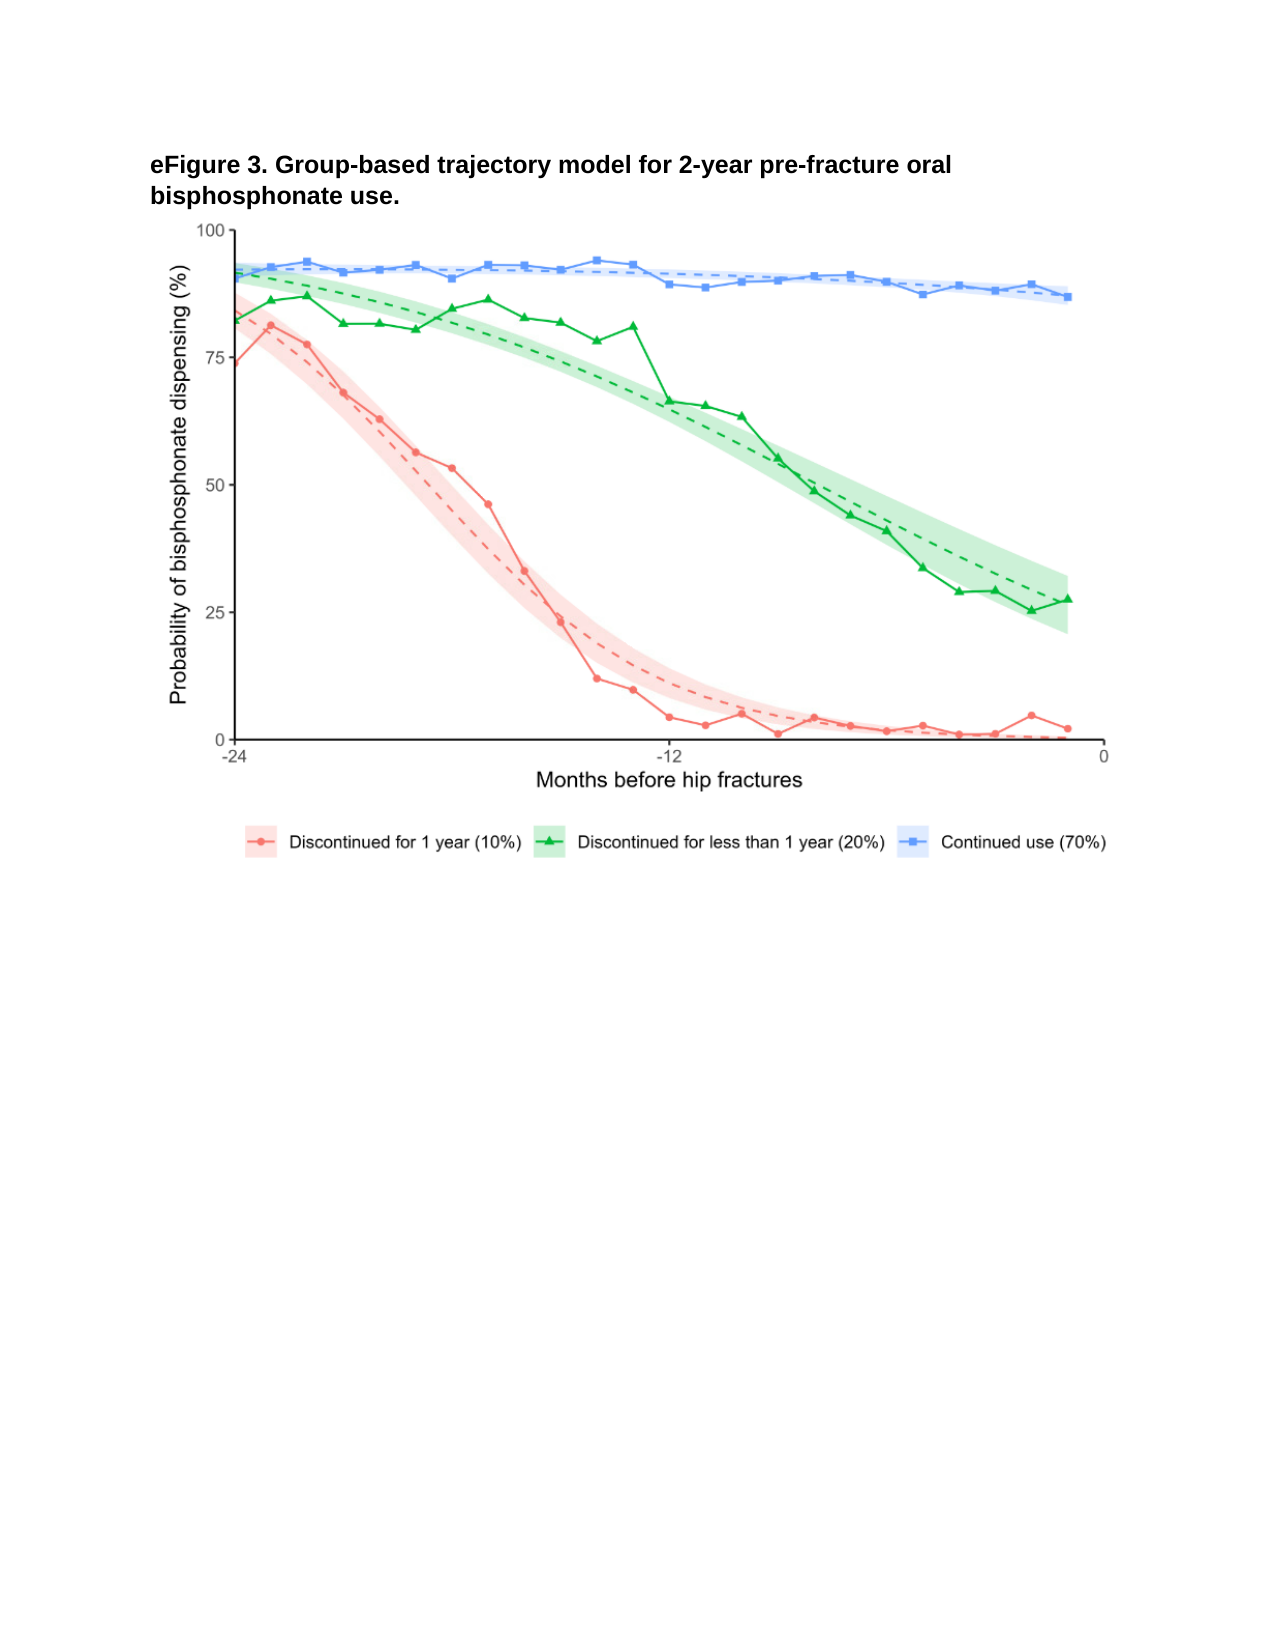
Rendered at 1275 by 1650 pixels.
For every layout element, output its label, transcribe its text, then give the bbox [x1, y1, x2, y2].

picture [150, 212, 1122, 863]
text eFigure 3. Group-based trajectory model for 2-year pre-fracture oral bisphosphonate use. [150, 150, 1125, 210]
